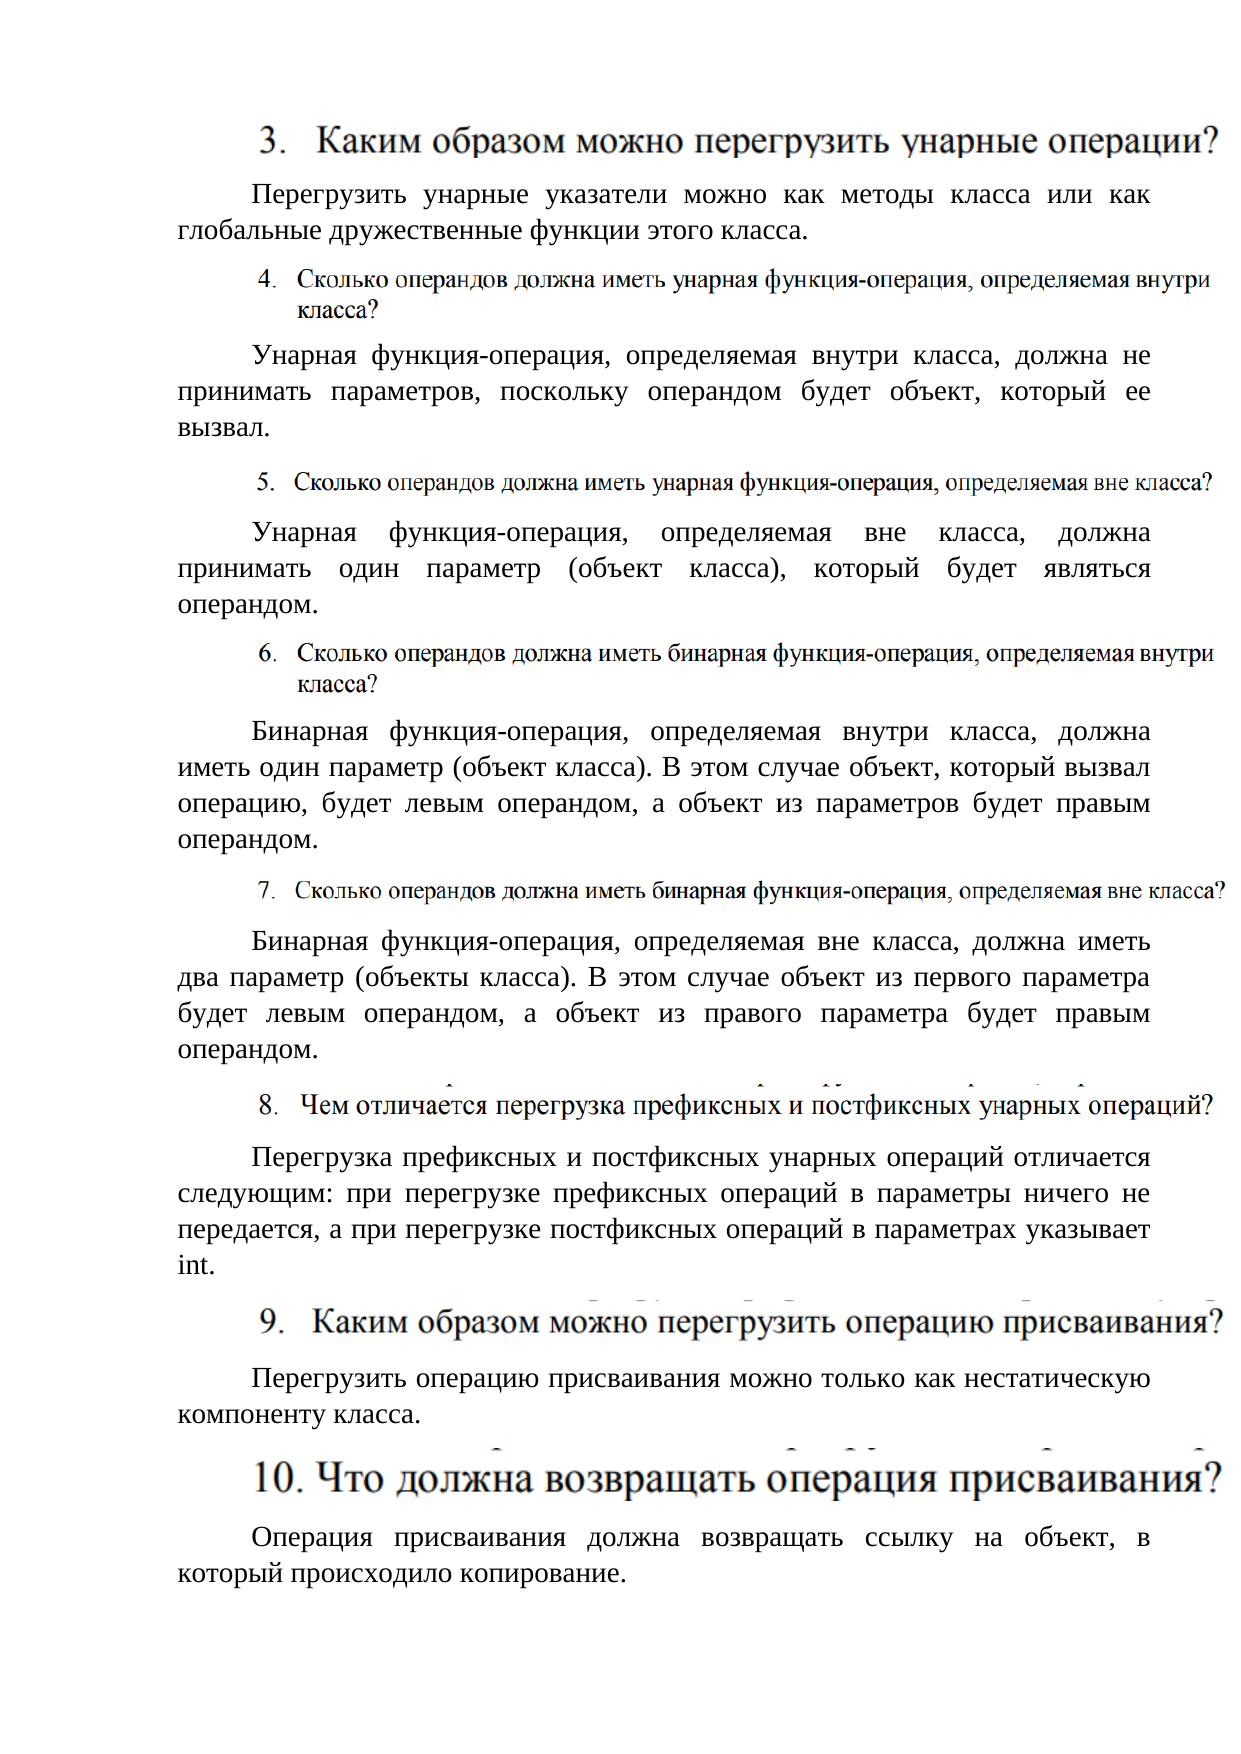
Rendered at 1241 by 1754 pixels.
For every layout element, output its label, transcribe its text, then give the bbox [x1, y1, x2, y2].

text Унарная функция-операция, определяемая внутри класса, должна не принимать параметров, поскольку операндом будет объект, который ее вызвал. [177, 337, 1152, 443]
picture [251, 118, 1226, 158]
text Перегрузка префиксных и постфиксных унарных операций отличается следующим: при перегрузке префиксных операций в параметры ничего не передается, а при перегрузке постфиксных операций в параметрах указывает int. [177, 1139, 1152, 1281]
picture [251, 265, 1226, 319]
text Бинарная функция-операция, определяемая внутри класса, должна иметь один параметр (объект класса). В этом случае объект, который вызвал операцию, будет левым операндом, а объект из параметров будет правым операндом. [177, 713, 1152, 855]
picture [251, 1448, 1226, 1501]
text Перегрузить унарные указатели можно как методы класса или как глобальные дружественные функции этого класса. [177, 176, 1152, 246]
picture [251, 1084, 1226, 1120]
text Бинарная функция-операция, определяемая вне класса, должна иметь два параметр (объекты класса). В этом случае объект из первого параметра будет левым операндом, а объект из правого параметра будет правым операндом. [177, 923, 1152, 1065]
text Унарная функция-операция, определяемая вне класса, должна принимать один параметр (объект класса), который будет являться операндом. [177, 514, 1152, 620]
picture [251, 1300, 1226, 1341]
text Перегрузить операцию присваивания можно только как нестатическую компоненту класса. [177, 1360, 1152, 1429]
picture [251, 874, 1226, 905]
picture [251, 462, 1226, 496]
text Операция присваивания должна возвращать ссылку на объект, в который происходило копирование. [177, 1519, 1152, 1589]
picture [251, 639, 1226, 695]
